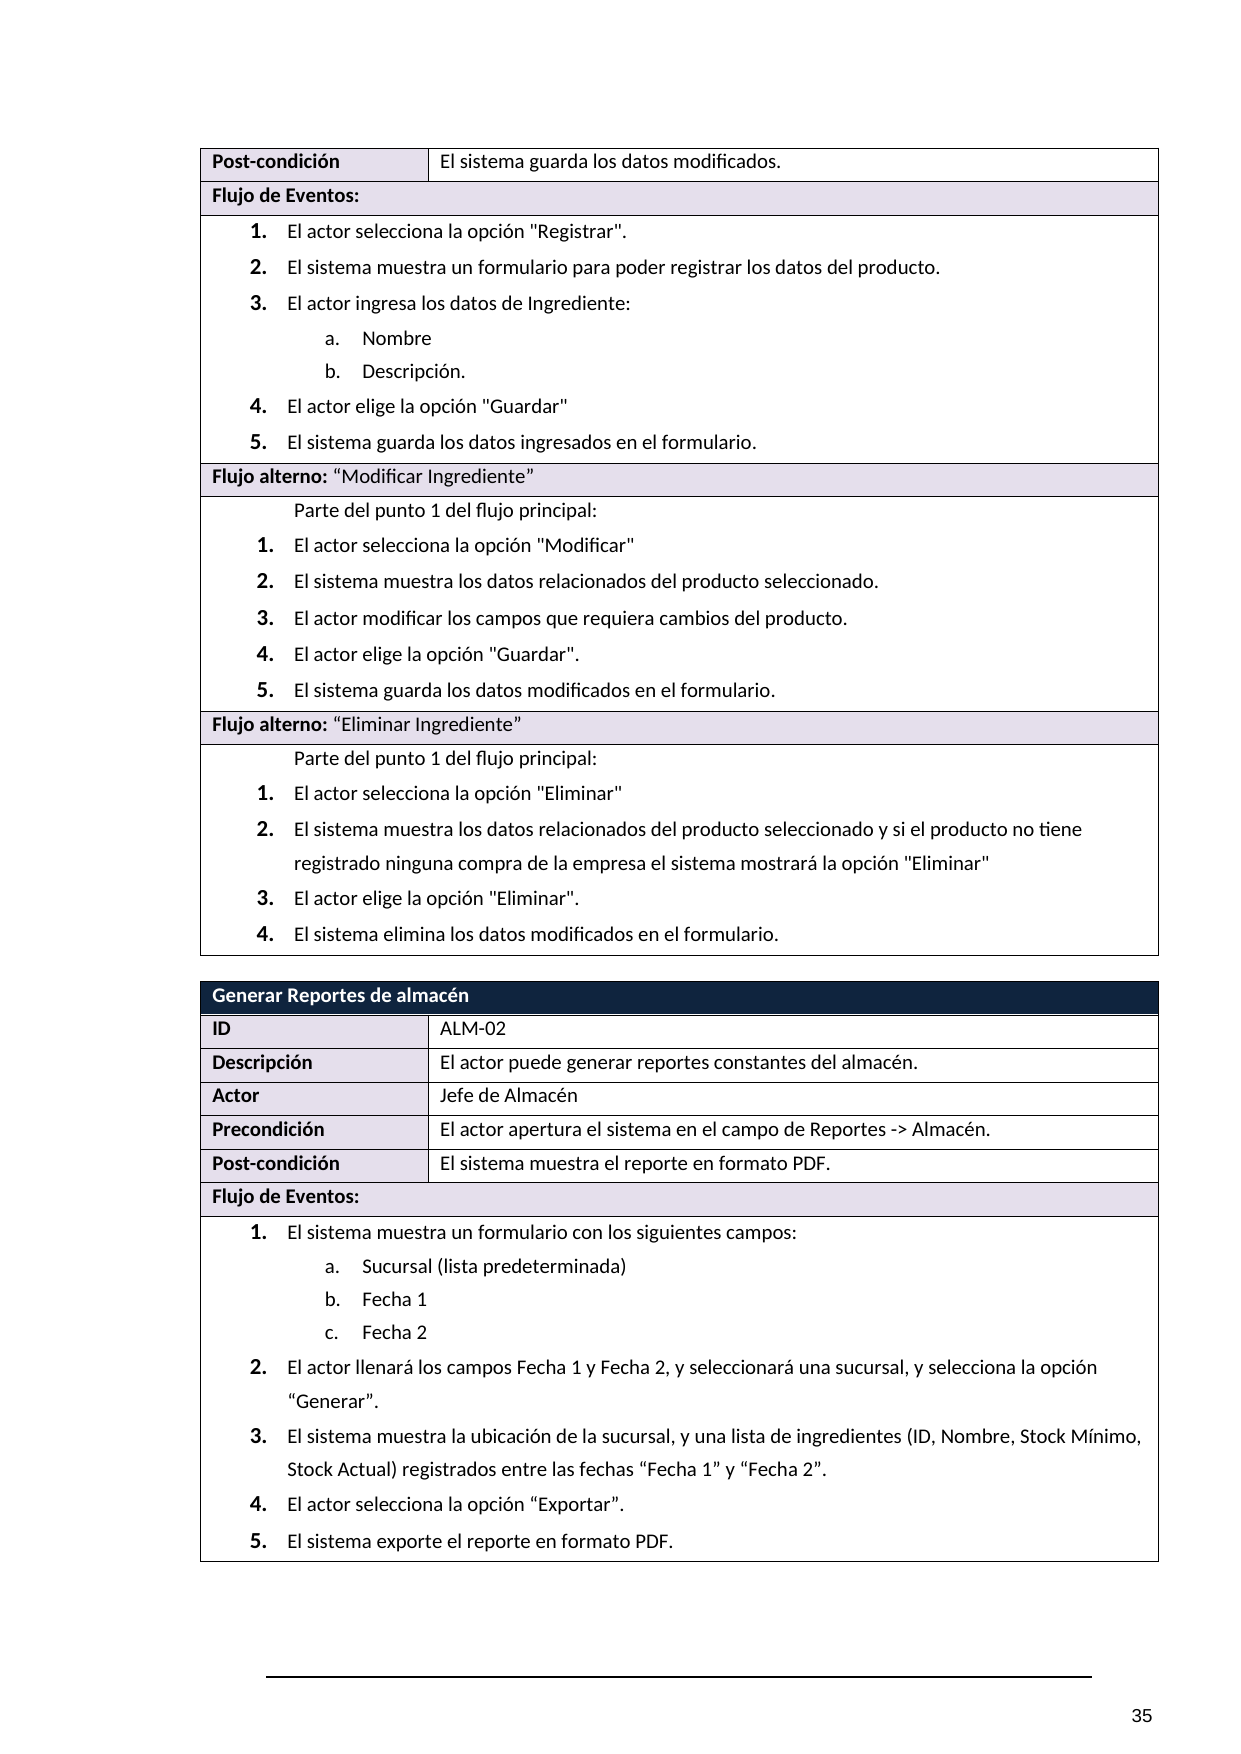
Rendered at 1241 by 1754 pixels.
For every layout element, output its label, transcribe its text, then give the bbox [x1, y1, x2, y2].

table_cell Jefe de Almacén [429, 1083, 1158, 1115]
table_cell El actor puede generar reportes constantes del almacén. [429, 1049, 1158, 1082]
table_cell El sistema guarda los datos modificados. [429, 149, 1158, 181]
table_cell El actor selecciona la opción "Registrar". El sistema muestra un formulario para poder registrar los datos del producto. El actor ingresa los datos de Ingrediente: Nombre Descripción. El actor elige la opción "Guardar" El sistema guarda los datos ingresados en el formulario. [201, 216, 1158, 462]
table_header Generar Reportes de almacén [201, 982, 1158, 1014]
table_cell El sistema muestra un formulario con los siguientes campos: Sucursal (lista predeterminada) Fecha 1 Fecha 2 El actor llenará los campos Fecha 1 y Fecha 2, y seleccionará una sucursal, y selecciona la opción “Generar”. El sistema muestra la ubicación de la sucursal, y una lista de ingredientes (ID, Nombre, Stock Mínimo, Stock Actual) registrados entre las fechas “Fecha 1” y “Fecha 2”. El actor selecciona la opción “Exportar”. El sistema exporte el reporte en formato PDF. [201, 1217, 1158, 1561]
table_cell Actor [201, 1083, 428, 1115]
table_cell Flujo de Eventos: [201, 182, 1158, 215]
table_cell Descripción [201, 1049, 428, 1082]
table_cell ID [201, 1016, 428, 1048]
table_cell Parte del punto 1 del flujo principal: El actor selecciona la opción "Eliminar" El sistema muestra los datos relacionados del producto seleccionado y si el producto no tiene registrado ninguna compra de la empresa el sistema mostrará la opción "Eliminar" El actor elige la opción "Eliminar". El sistema elimina los datos modificados en el formulario. [201, 745, 1158, 954]
table_cell Post-condición [201, 149, 428, 181]
table_cell Flujo de Eventos: [201, 1183, 1158, 1216]
table_cell El actor apertura el sistema en el campo de Reportes -> Almacén. [429, 1116, 1158, 1149]
table_cell Flujo alterno: “Eliminar Ingrediente” [201, 712, 1158, 744]
table_cell Post-condición [201, 1150, 428, 1182]
table_cell Precondición [201, 1116, 428, 1149]
table_cell El sistema muestra el reporte en formato PDF. [429, 1150, 1158, 1182]
table_cell Parte del punto 1 del flujo principal: El actor selecciona la opción "Modificar" El sistema muestra los datos relacionados del producto seleccionado. El actor modificar los campos que requiera cambios del producto. El actor elige la opción "Guardar". El sistema guarda los datos modificados en el formulario. [201, 497, 1158, 711]
table_cell ALM-02 [429, 1016, 1158, 1048]
table_cell Flujo alterno: “Modificar Ingrediente” [201, 464, 1158, 496]
